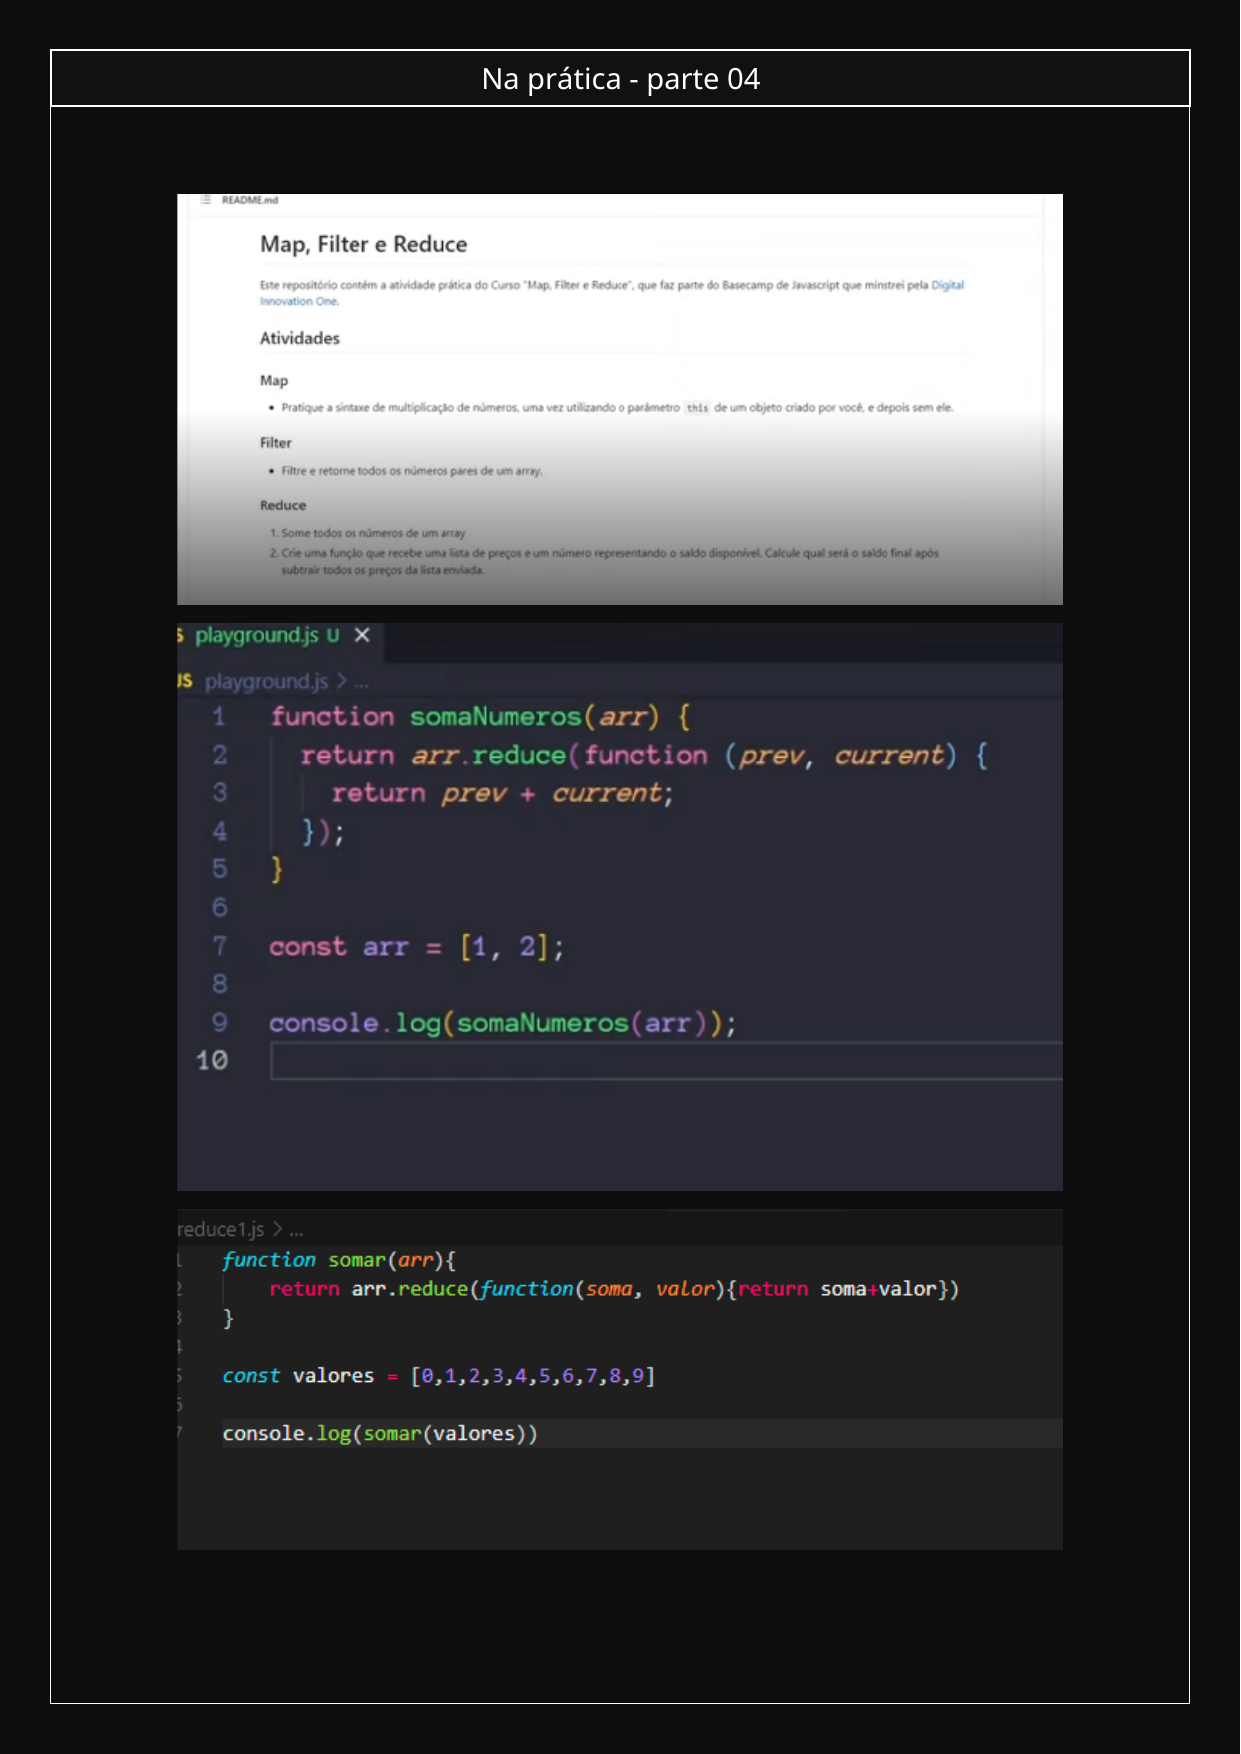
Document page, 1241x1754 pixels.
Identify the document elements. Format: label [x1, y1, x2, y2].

picture [177, 1209, 1063, 1550]
picture [177, 623, 1063, 1191]
picture [177, 194, 1063, 605]
